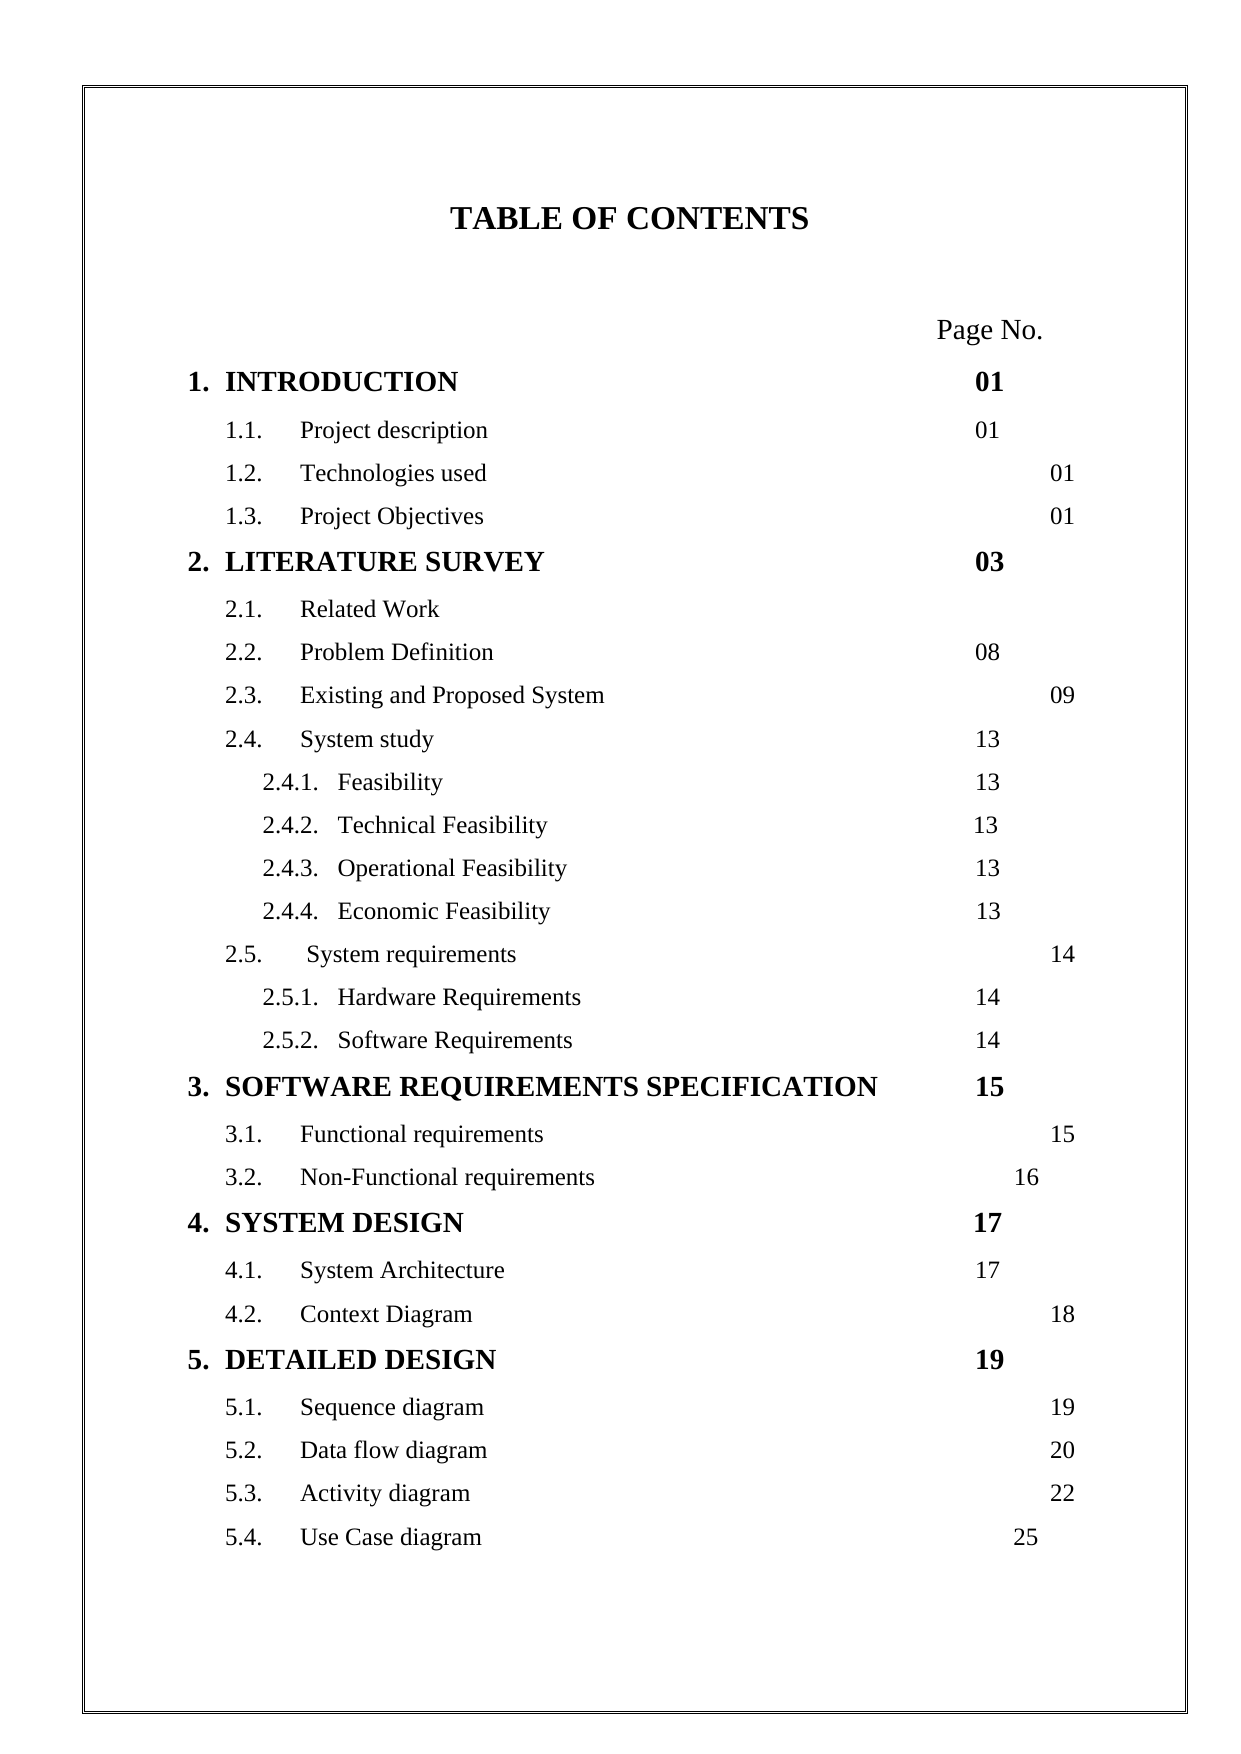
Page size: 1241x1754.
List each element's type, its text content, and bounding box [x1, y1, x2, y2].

list Feasibility 13 [262, 767, 1121, 796]
text TABLE OF CONTENTS [375, 198, 1090, 237]
list Technical Feasibility 13 [262, 810, 1121, 839]
list LITERATURE SURVEY 03 [187, 544, 1121, 578]
list Project description 01 [225, 415, 1121, 443]
list SOFTWARE REQUIREMENTS SPECIFICATION 15 [187, 1069, 1121, 1102]
list DETAILED DESIGN 19 [187, 1342, 1121, 1375]
list Economic Feasibility 13 [262, 896, 1121, 925]
list Software Requirements 14 [262, 1026, 1121, 1054]
list System requirements 14 [225, 939, 1121, 968]
list INTRODUCTION 01 [187, 364, 1121, 398]
list Operational Feasibility 13 [262, 853, 1121, 882]
list Functional requirements 15 [225, 1119, 1121, 1148]
list Hardware Requirements 14 [262, 982, 1121, 1011]
list System Architecture 17 [225, 1256, 1121, 1284]
list Project Objectives 01 [225, 501, 1121, 530]
list Related Work [225, 594, 1121, 623]
list Data flow diagram 20 [225, 1435, 1121, 1464]
list Sequence diagram 19 [225, 1392, 1121, 1421]
list Activity diagram 22 [225, 1478, 1121, 1507]
list Problem Definition 08 [225, 637, 1121, 666]
text Page No. [151, 312, 1090, 346]
list SYSTEM DESIGN 17 [187, 1205, 1121, 1239]
list Use Case diagram 25 [225, 1522, 1121, 1550]
list System study 13 [225, 724, 1121, 752]
list Technologies used 01 [225, 458, 1121, 487]
list Context Diagram 18 [225, 1299, 1121, 1327]
list Non-Functional requirements 16 [225, 1162, 1121, 1191]
list Existing and Proposed System 09 [225, 681, 1121, 709]
